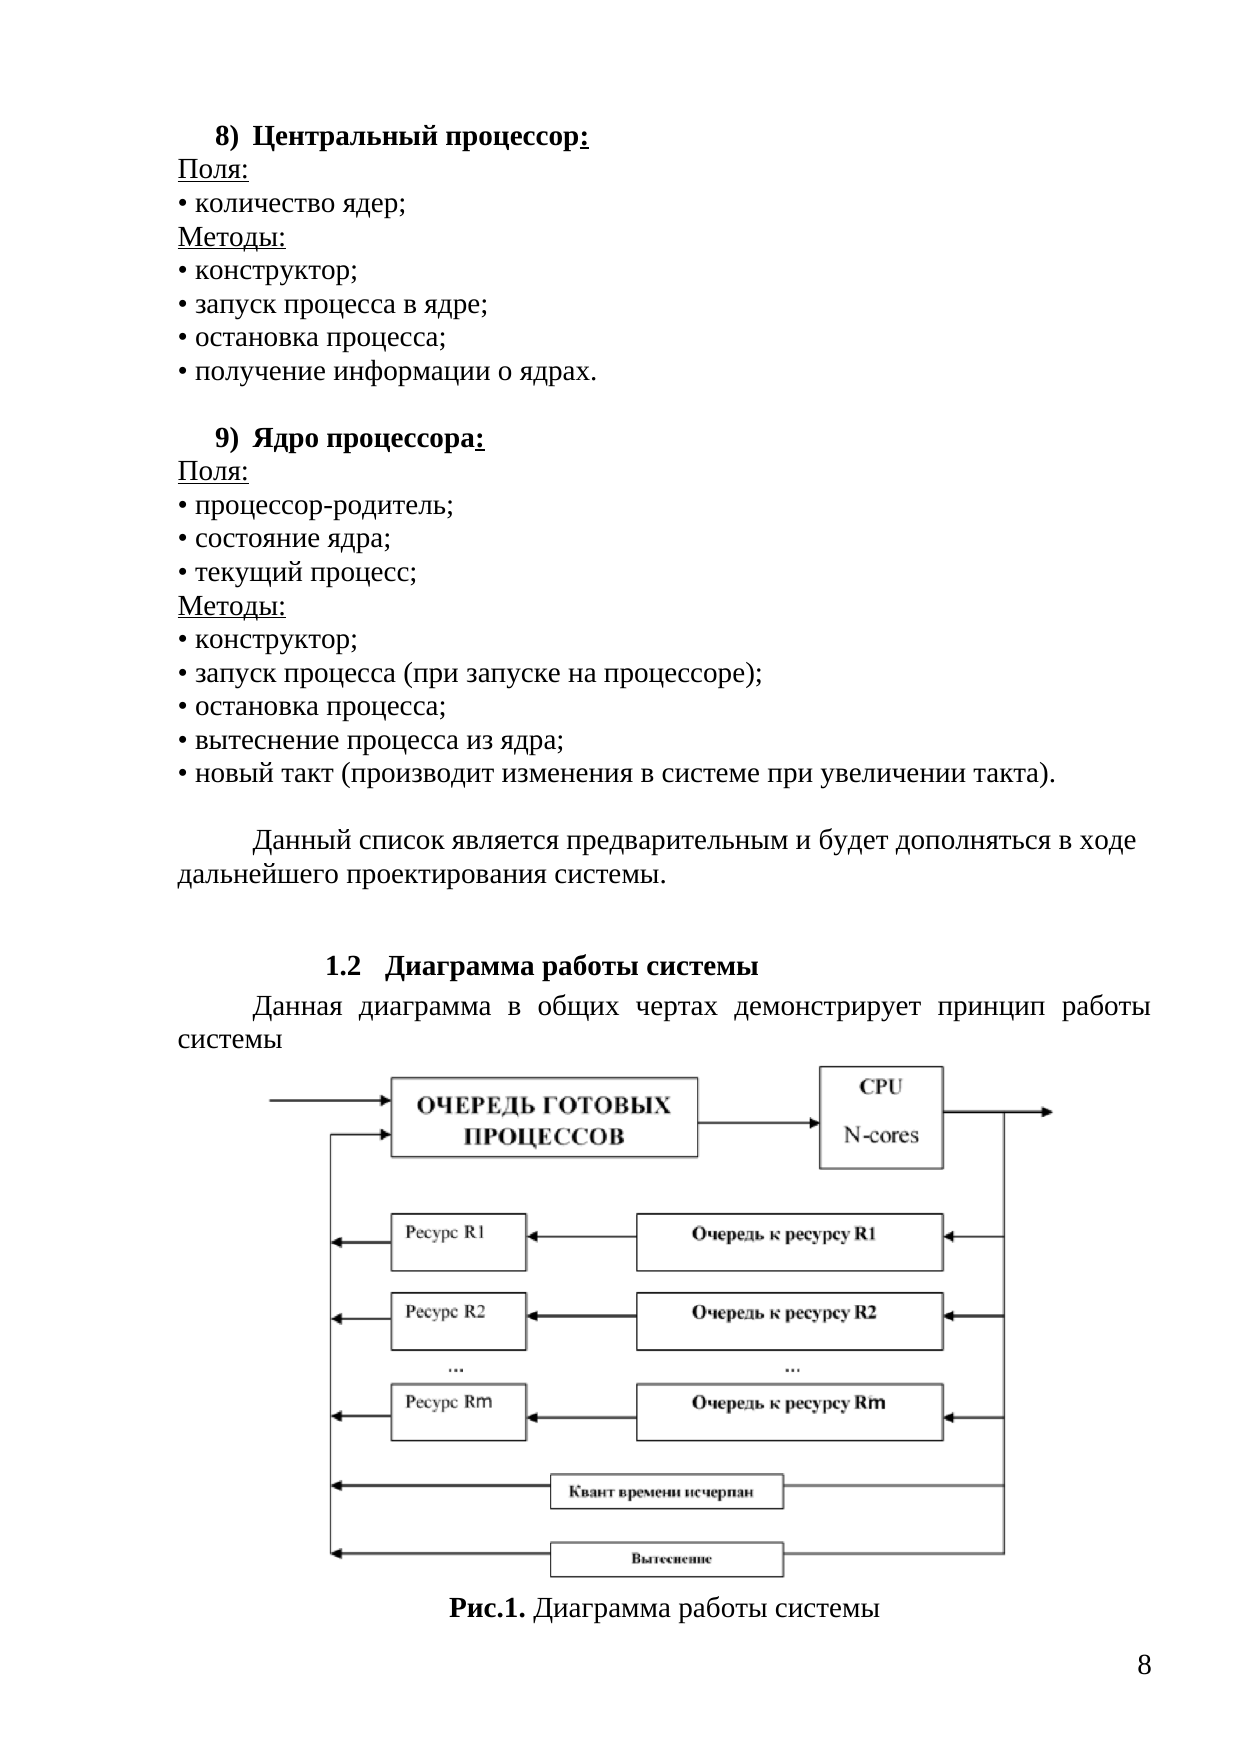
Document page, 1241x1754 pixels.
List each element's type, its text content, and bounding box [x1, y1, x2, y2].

text • запуск процесса (при запуске на процессоре); [177, 655, 1152, 688]
text • новый такт (производит изменения в системе при увеличении такта). [177, 755, 1152, 789]
text Рис.1. Диаграмма работы системы [177, 1590, 1152, 1624]
text Поля: [177, 152, 1152, 185]
text • конструктор; [177, 621, 1152, 655]
text • остановка процесса; [177, 688, 1152, 722]
text Методы: [177, 588, 1152, 621]
text Данная диаграмма в общих чертах демонстрирует принцип работы системы [177, 988, 1152, 1055]
text • конструктор; [177, 252, 1152, 286]
text • процессор-родитель; [177, 487, 1152, 521]
text • запуск процесса в ядре; [177, 286, 1152, 319]
text Методы: [177, 219, 1152, 252]
text • текущий процесс; [177, 554, 1152, 588]
text • состояние ядра; [177, 521, 1152, 554]
list Центральный процессор: [215, 118, 1152, 152]
subtitle Диаграмма работы системы [325, 948, 1152, 982]
text • получение информации о ядрах. [177, 353, 1152, 386]
text • вытеснение процесса из ядра; [177, 722, 1152, 755]
list Ядро процессора: [215, 420, 1152, 453]
picture [250, 1055, 1079, 1591]
text • количество ядер; [177, 185, 1152, 219]
text Данный список является предварительным и будет дополняться в ходе дальнейшего проектирования системы. [177, 822, 1152, 889]
text Поля: [177, 453, 1152, 487]
text • остановка процесса; [177, 319, 1152, 353]
